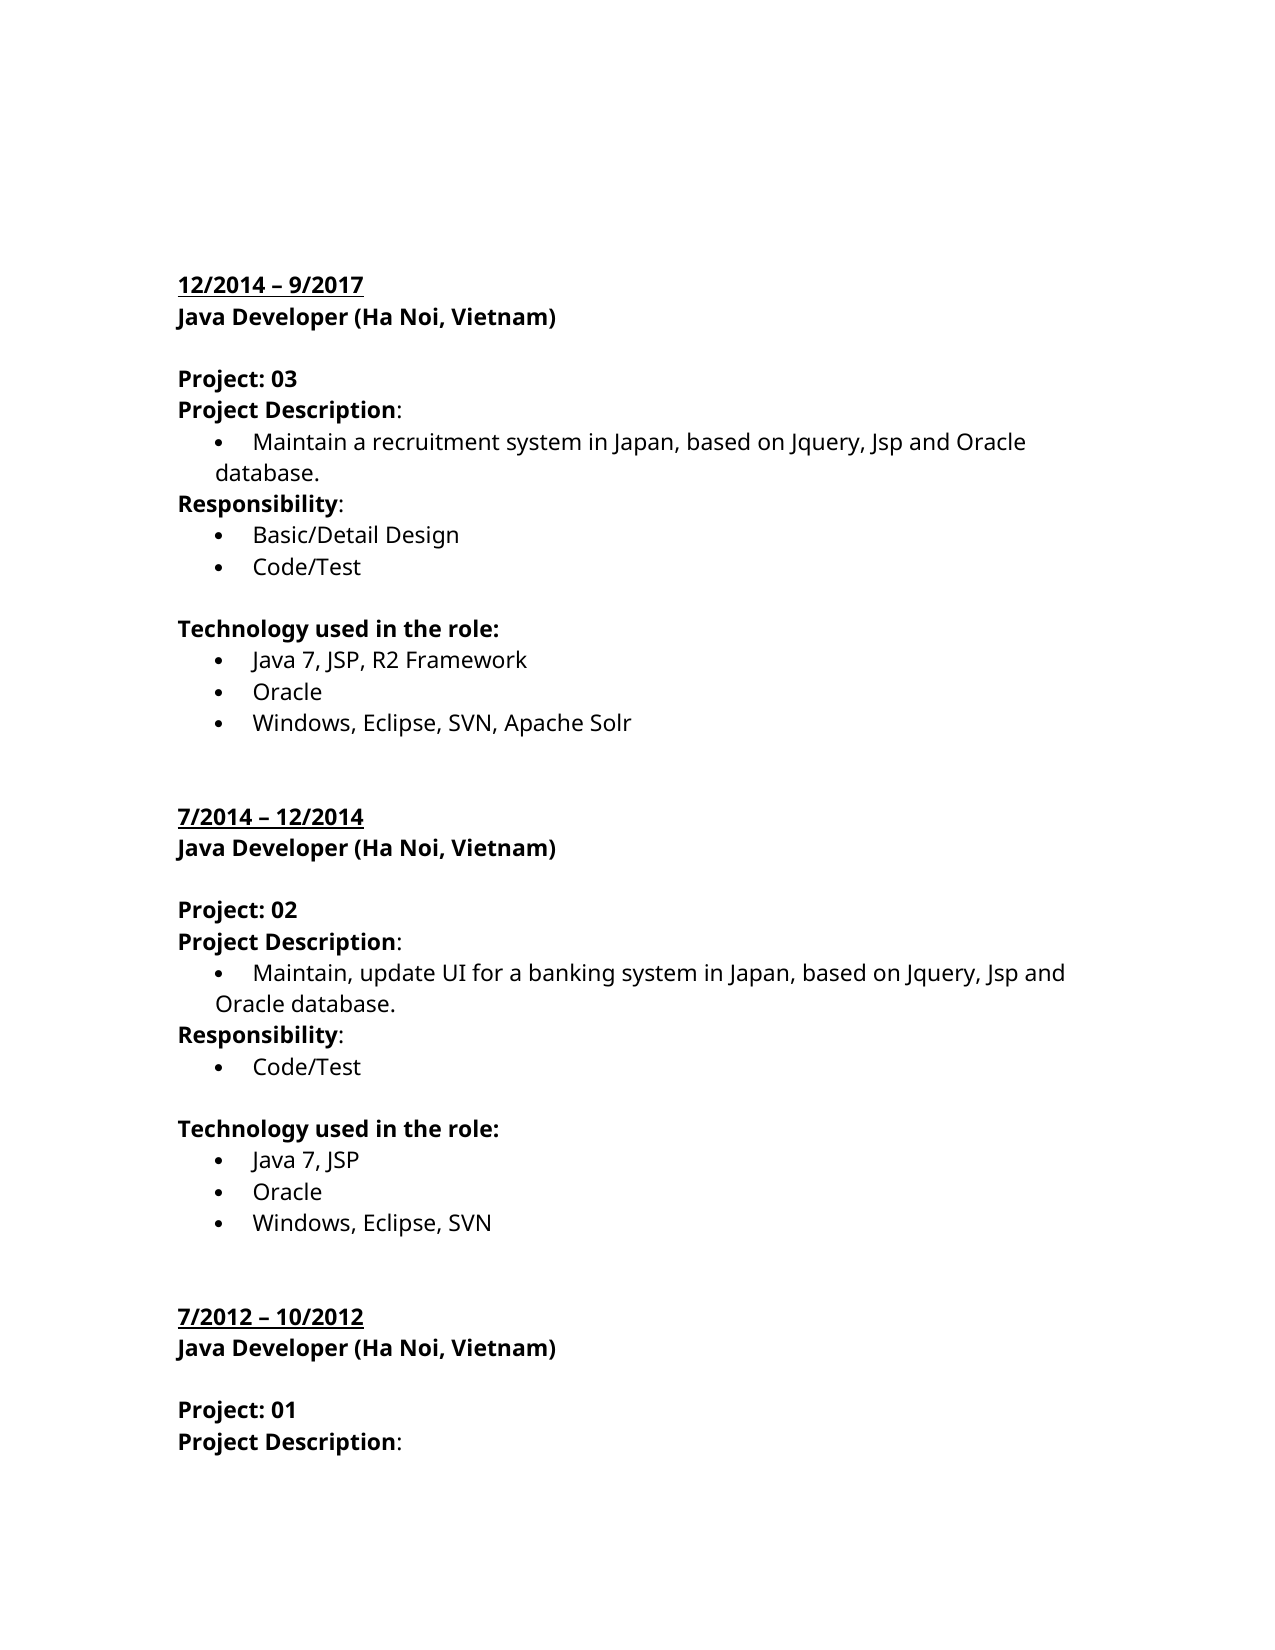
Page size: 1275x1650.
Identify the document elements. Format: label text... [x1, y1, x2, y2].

text Project Description: [177, 394, 1098, 426]
list Java 7, JSP [215, 1144, 1098, 1176]
text Project: 01 [177, 1394, 1098, 1426]
list Oracle [215, 1176, 1098, 1207]
text Project: 02 [177, 894, 1098, 926]
text Java Developer (Ha Noi, Vietnam) [177, 301, 1098, 332]
text Java Developer (Ha Noi, Vietnam) [177, 1332, 1098, 1363]
list Basic/Detail Design [215, 519, 1098, 551]
text Project Description: [177, 1426, 1098, 1457]
list Maintain, update UI for a banking system in Japan, based on Jquery, Jsp and Oracle database. [215, 957, 1098, 1019]
list Windows, Eclipse, SVN [215, 1207, 1098, 1238]
text Project: 03 [177, 363, 1098, 394]
text Project Description: [177, 926, 1098, 957]
list Maintain a recruitment system in Japan, based on Jquery, Jsp and Oracle database. [215, 426, 1098, 488]
list Java 7, JSP, R2 Framework [215, 644, 1098, 676]
text 12/2014 – 9/2017 [177, 269, 1098, 301]
text Technology used in the role: [177, 1113, 1098, 1144]
text 7/2012 – 10/2012 [177, 1301, 1098, 1332]
list Code/Test [215, 551, 1098, 582]
list Oracle [215, 676, 1098, 707]
text Java Developer (Ha Noi, Vietnam) [177, 832, 1098, 863]
text Technology used in the role: [177, 613, 1098, 644]
list Code/Test [215, 1051, 1098, 1082]
text 7/2014 – 12/2014 [177, 801, 1098, 832]
text Responsibility: [177, 488, 1098, 519]
list Windows, Eclipse, SVN, Apache Solr [215, 707, 1098, 738]
text Responsibility: [177, 1019, 1098, 1051]
